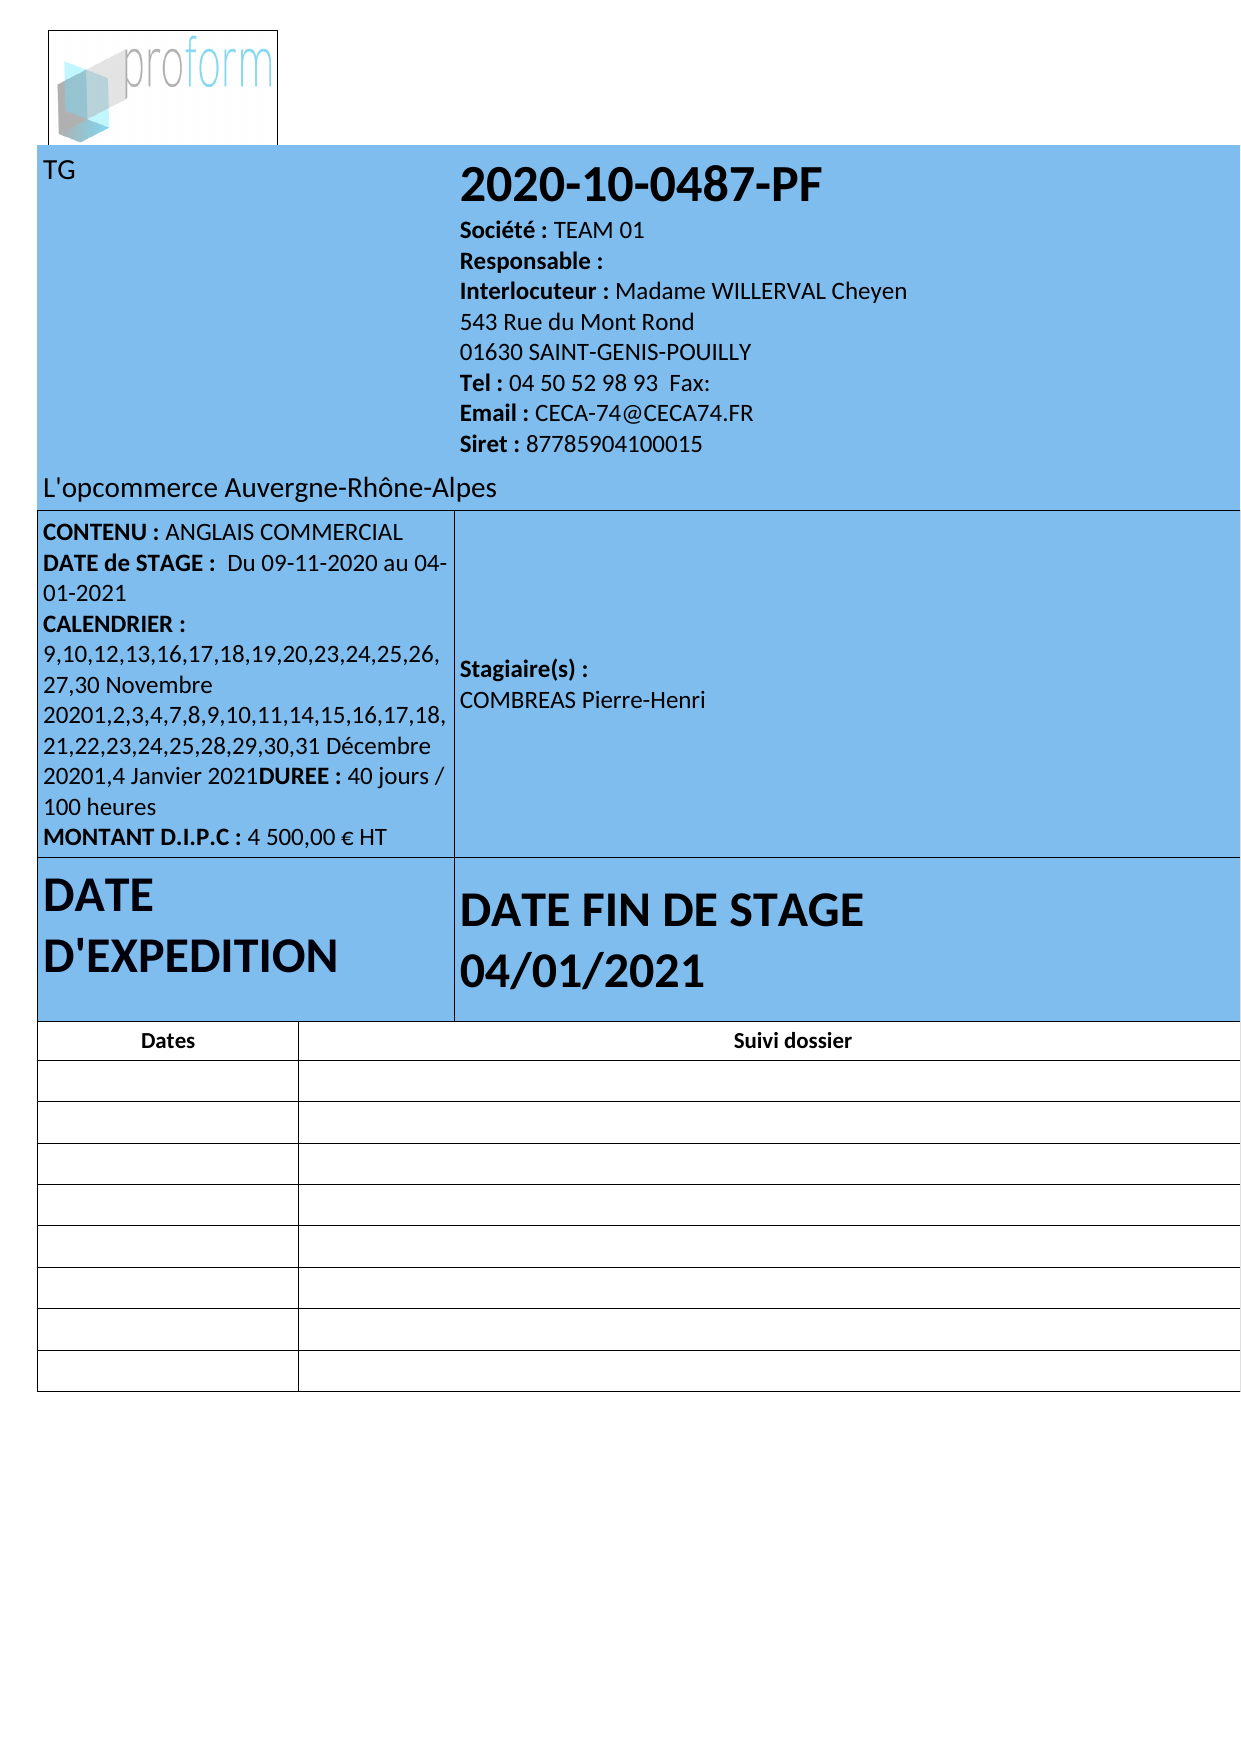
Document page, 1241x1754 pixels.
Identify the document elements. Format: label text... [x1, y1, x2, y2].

table_cell [299, 1226, 1240, 1267]
table_cell [299, 1268, 1240, 1308]
table_cell Stagiaire(s) : COMBREAS Pierre-Henri [455, 511, 1240, 857]
table_header TG [38, 146, 454, 464]
table_cell L'opcommerce Auvergne-Rhône-Alpes [38, 465, 1240, 510]
table_cell [38, 1351, 298, 1391]
table_cell [299, 1185, 1240, 1225]
table_cell [38, 1309, 298, 1350]
table_cell [299, 1144, 1240, 1184]
table_cell [38, 1144, 298, 1184]
table_cell [38, 1102, 298, 1142]
table_cell [299, 1309, 1240, 1350]
table_cell [38, 1226, 298, 1267]
table_cell [38, 1268, 298, 1308]
table_header 2020-10-0487-PFSociété : TEAM 01Responsable : Interlocuteur : Madame WILLERVAL Cheyen543 Rue du Mont Rond01630 SAINT-GENIS-POUILLYTel : 04 50 52 98 93 Fax: Email : CECA-74@CECA74.FRSiret : 87785904100015 [455, 146, 1240, 464]
table_cell DATE D'EXPEDITION [38, 858, 454, 1021]
table_cell [299, 1061, 1240, 1101]
picture [49, 31, 277, 145]
table_cell [38, 1185, 298, 1225]
table_header Suivi dossier [299, 1022, 1240, 1059]
table_cell CONTENU : ANGLAIS COMMERCIALDATE de STAGE : Du 09-11-2020 au 04-01-2021CALENDRIER : 9,10,12,13,16,17,18,19,20,23,24,25,26,27,30 Novembre 2020DUREE : 40 jours / 100 heuresMONTANT D.I.P.C : 4 500,00 € HT [38, 511, 454, 857]
table_header Dates [38, 1022, 298, 1059]
table_cell [299, 1102, 1240, 1142]
table_cell DATE FIN DE STAGE 04/01/2021 [455, 858, 1240, 1021]
table_cell [38, 1061, 298, 1101]
table_cell [299, 1351, 1240, 1391]
